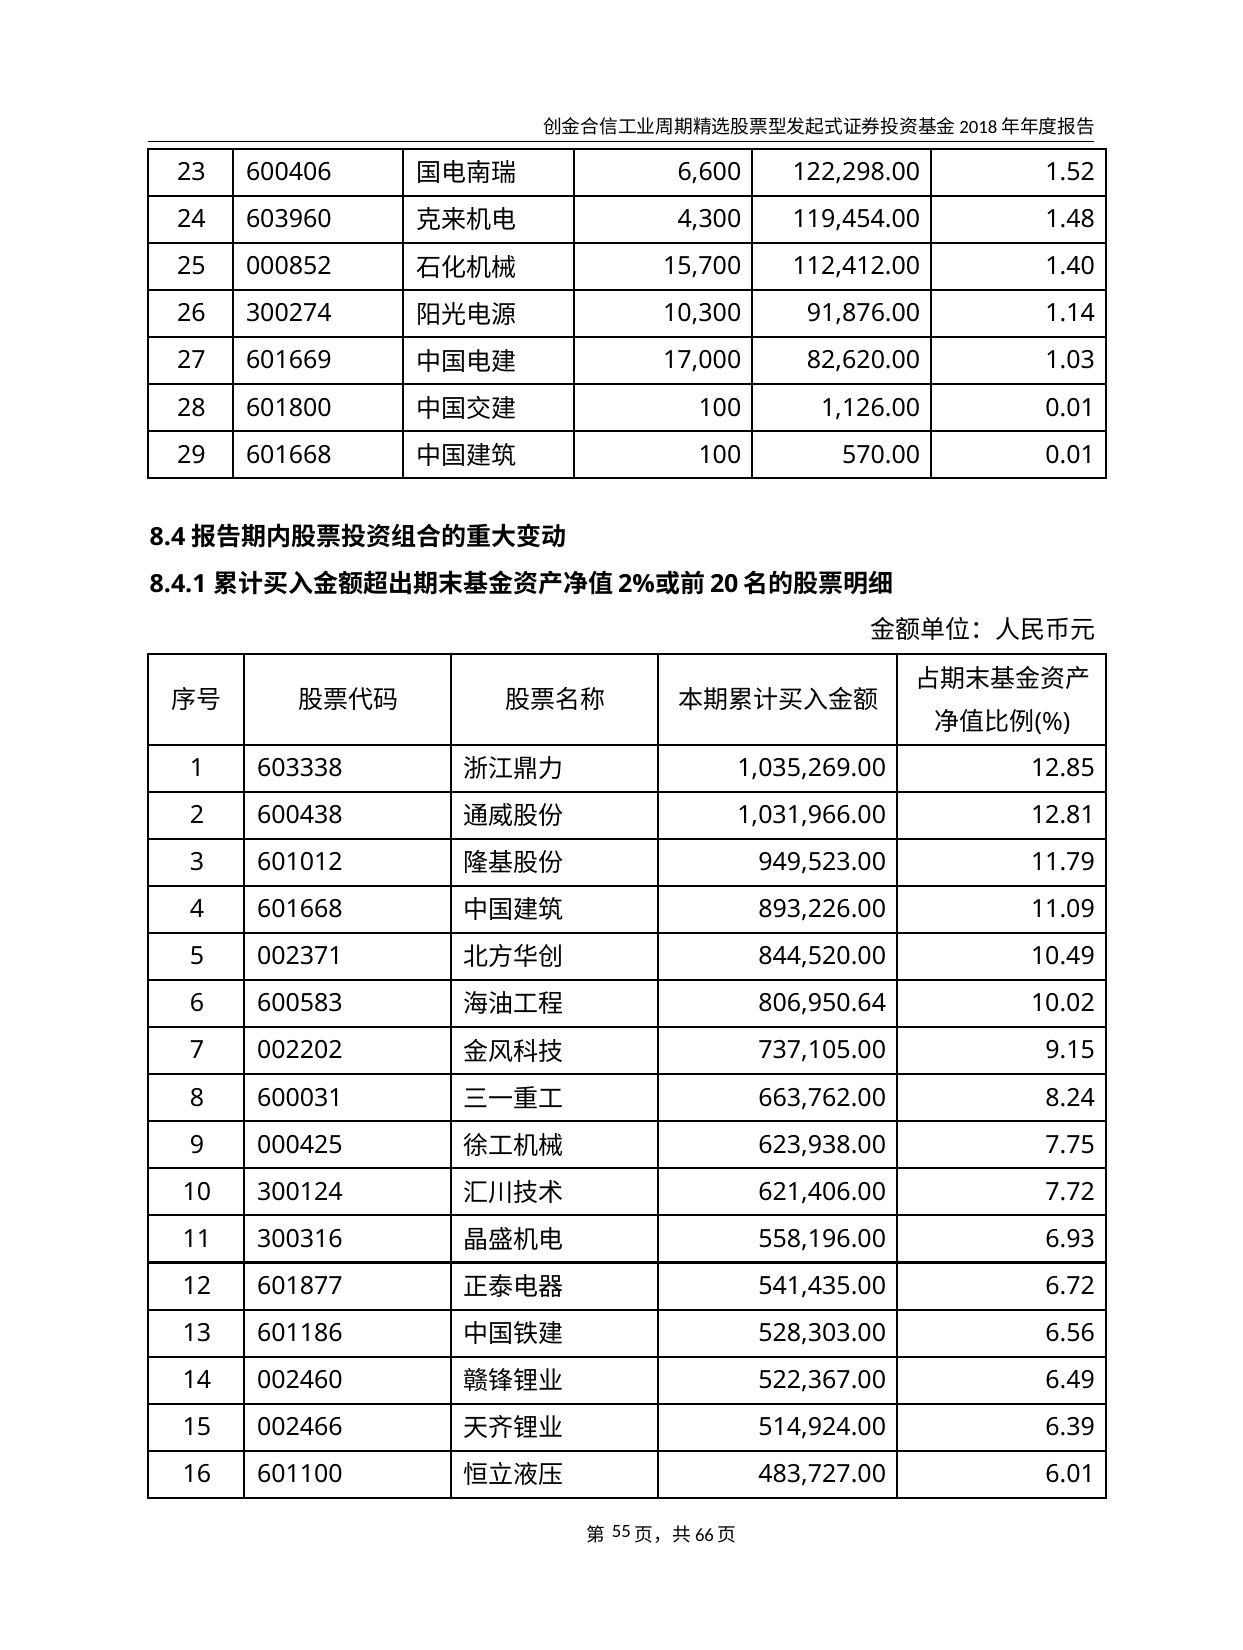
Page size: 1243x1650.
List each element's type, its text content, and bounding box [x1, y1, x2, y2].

table_cell 11 [149, 1216, 243, 1261]
table_cell 7.75 [898, 1122, 1105, 1167]
table_cell 1.14 [932, 291, 1105, 336]
table_cell 570.00 [753, 432, 930, 477]
table_cell 737,105.00 [659, 1028, 896, 1073]
table_cell 中国电建 [404, 338, 573, 383]
table_cell 4,300 [575, 197, 751, 242]
table_cell 603960 [234, 197, 402, 242]
table_cell 7 [149, 1028, 243, 1073]
table_cell 3 [149, 840, 243, 885]
table_cell 603338 [245, 746, 450, 791]
table_cell 601669 [234, 338, 402, 383]
table_cell 23 [149, 150, 232, 195]
table_cell 6.72 [898, 1264, 1105, 1308]
table_cell 0.01 [932, 385, 1105, 430]
table_cell 100 [575, 432, 751, 477]
table_cell 中国建筑 [452, 887, 657, 932]
table_cell 002202 [245, 1028, 450, 1073]
table_cell 6.56 [898, 1311, 1105, 1356]
table_cell 阳光电源 [404, 291, 573, 336]
table_cell 浙江鼎力 [452, 746, 657, 791]
table_cell 601800 [234, 385, 402, 430]
table_cell 11.09 [898, 887, 1105, 932]
table_cell 600031 [245, 1075, 450, 1120]
table_header 序号 [149, 655, 243, 743]
table_cell 赣锋锂业 [452, 1358, 657, 1403]
table_cell 26 [149, 291, 232, 336]
table_cell 483,727.00 [659, 1452, 896, 1497]
table_cell 16 [149, 1452, 243, 1497]
table_cell 中国建筑 [404, 432, 573, 477]
table_cell 528,303.00 [659, 1311, 896, 1356]
table_cell 1.48 [932, 197, 1105, 242]
table_cell 14 [149, 1358, 243, 1403]
table_cell 海油工程 [452, 981, 657, 1026]
table_cell 10 [149, 1169, 243, 1214]
table_cell 8.24 [898, 1075, 1105, 1120]
table_cell 1 [149, 746, 243, 791]
text 金额单位：人民币元 [149, 609, 1094, 646]
table_cell 汇川技术 [452, 1169, 657, 1214]
table_cell 6.01 [898, 1452, 1105, 1497]
table_cell 558,196.00 [659, 1216, 896, 1261]
table_cell 002466 [245, 1405, 450, 1450]
table_cell 100 [575, 385, 751, 430]
table_cell 1,035,269.00 [659, 746, 896, 791]
table_cell 北方华创 [452, 934, 657, 979]
table_cell 949,523.00 [659, 840, 896, 885]
table_cell 12.85 [898, 746, 1105, 791]
table_cell 1,031,966.00 [659, 793, 896, 838]
text 8.4.1 累计买入金额超出期末基金资产净值2%或前20名的股票明细 [149, 563, 1094, 599]
table_cell 11.79 [898, 840, 1105, 885]
table_header 股票名称 [452, 655, 657, 743]
table_cell 25 [149, 244, 232, 289]
table_cell 601877 [245, 1264, 450, 1308]
table_cell 10.49 [898, 934, 1105, 979]
table_cell 300316 [245, 1216, 450, 1261]
table_cell 601186 [245, 1311, 450, 1356]
table_cell 9.15 [898, 1028, 1105, 1073]
table_header 占期末基金资产净值比例(%) [898, 655, 1105, 743]
table_cell 6.39 [898, 1405, 1105, 1450]
table_cell 15,700 [575, 244, 751, 289]
table_cell 600406 [234, 150, 402, 195]
table_cell 1.03 [932, 338, 1105, 383]
table_cell 克来机电 [404, 197, 573, 242]
table_cell 6.93 [898, 1216, 1105, 1261]
table_cell 石化机械 [404, 244, 573, 289]
table_cell 7.72 [898, 1169, 1105, 1214]
table_cell 5 [149, 934, 243, 979]
table_cell 13 [149, 1311, 243, 1356]
table_cell 28 [149, 385, 232, 430]
table_cell 119,454.00 [753, 197, 930, 242]
table_cell 4 [149, 887, 243, 932]
table_cell 恒立液压 [452, 1452, 657, 1497]
table_cell 601012 [245, 840, 450, 885]
table_cell 601100 [245, 1452, 450, 1497]
table_cell 10.02 [898, 981, 1105, 1026]
table_cell 300274 [234, 291, 402, 336]
table_cell 通威股份 [452, 793, 657, 838]
table_cell 000852 [234, 244, 402, 289]
table_cell 12.81 [898, 793, 1105, 838]
table_cell 112,412.00 [753, 244, 930, 289]
table_header 本期累计买入金额 [659, 655, 896, 743]
table_cell 000425 [245, 1122, 450, 1167]
table_cell 2 [149, 793, 243, 838]
table_cell 621,406.00 [659, 1169, 896, 1214]
table_cell 601668 [234, 432, 402, 477]
text 8.4 报告期内股票投资组合的重大变动 [149, 517, 1094, 553]
table_cell 82,620.00 [753, 338, 930, 383]
table_cell 1.52 [932, 150, 1105, 195]
table_cell 24 [149, 197, 232, 242]
table_cell 10,300 [575, 291, 751, 336]
table_cell 9 [149, 1122, 243, 1167]
table_cell 300124 [245, 1169, 450, 1214]
table_cell 806,950.64 [659, 981, 896, 1026]
table_cell 663,762.00 [659, 1075, 896, 1120]
table_cell 天齐锂业 [452, 1405, 657, 1450]
table_cell 中国铁建 [452, 1311, 657, 1356]
table_cell 601668 [245, 887, 450, 932]
table_cell 122,298.00 [753, 150, 930, 195]
table_cell 514,924.00 [659, 1405, 896, 1450]
table_cell 29 [149, 432, 232, 477]
table_cell 541,435.00 [659, 1264, 896, 1308]
table_cell 1,126.00 [753, 385, 930, 430]
table_cell 国电南瑞 [404, 150, 573, 195]
table_cell 金风科技 [452, 1028, 657, 1073]
table_cell 中国交建 [404, 385, 573, 430]
table_cell 522,367.00 [659, 1358, 896, 1403]
table_cell 晶盛机电 [452, 1216, 657, 1261]
table_cell 002460 [245, 1358, 450, 1403]
table_cell 0.01 [932, 432, 1105, 477]
table_cell 1.40 [932, 244, 1105, 289]
table_cell 893,226.00 [659, 887, 896, 932]
table_cell 15 [149, 1405, 243, 1450]
table_cell 徐工机械 [452, 1122, 657, 1167]
table_cell 17,000 [575, 338, 751, 383]
table_cell 6.49 [898, 1358, 1105, 1403]
table_cell 12 [149, 1264, 243, 1308]
table_cell 002371 [245, 934, 450, 979]
table_cell 600438 [245, 793, 450, 838]
table_header 股票代码 [245, 655, 450, 743]
table_cell 623,938.00 [659, 1122, 896, 1167]
table_cell 正泰电器 [452, 1264, 657, 1308]
table_cell 600583 [245, 981, 450, 1026]
table_cell 844,520.00 [659, 934, 896, 979]
table_cell 27 [149, 338, 232, 383]
table_cell 6,600 [575, 150, 751, 195]
table_cell 91,876.00 [753, 291, 930, 336]
table_cell 三一重工 [452, 1075, 657, 1120]
table_cell 隆基股份 [452, 840, 657, 885]
table_cell 8 [149, 1075, 243, 1120]
table_cell 6 [149, 981, 243, 1026]
